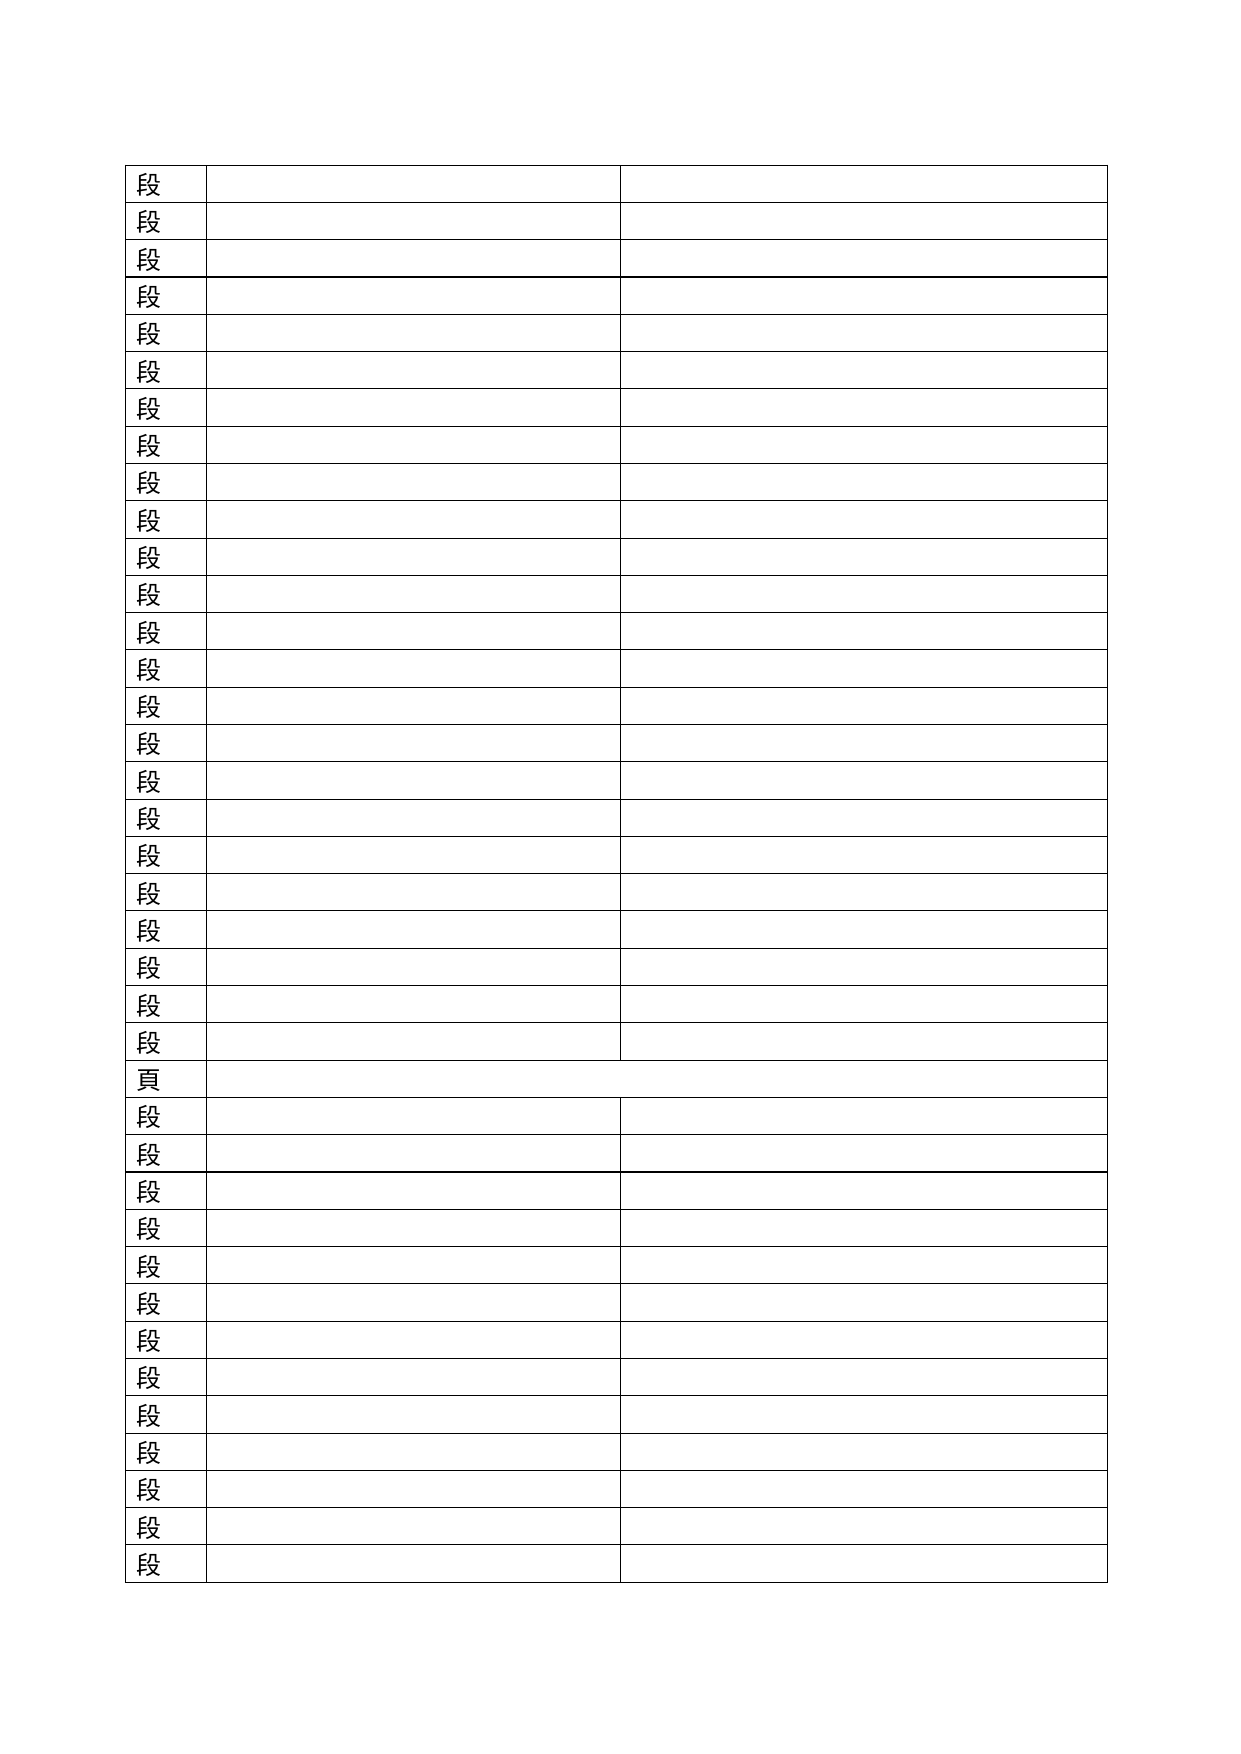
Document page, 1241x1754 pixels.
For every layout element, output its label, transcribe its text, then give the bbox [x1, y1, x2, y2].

table_cell [207, 837, 620, 873]
table_cell [621, 501, 1107, 537]
table_cell [207, 1284, 620, 1321]
table_cell [621, 1434, 1107, 1470]
table_cell [207, 315, 620, 351]
table_cell [621, 762, 1107, 798]
table_cell [621, 1247, 1107, 1283]
table_cell [207, 352, 620, 388]
table_cell 段 [126, 240, 206, 276]
table_cell [207, 800, 620, 836]
table_cell [621, 352, 1107, 388]
table_cell 段 [126, 762, 206, 798]
table_cell [621, 725, 1107, 761]
table_cell [621, 1471, 1107, 1507]
table_cell [207, 650, 620, 687]
table_cell [207, 874, 620, 910]
table_cell [207, 1135, 620, 1171]
table_cell [207, 1173, 620, 1209]
table_cell [207, 1545, 620, 1582]
table_cell 段 [126, 1434, 206, 1470]
table_cell [207, 464, 620, 500]
table_cell [207, 613, 620, 649]
table_cell 段 [126, 166, 206, 202]
table_cell 段 [126, 1359, 206, 1395]
table_cell 段 [126, 1508, 206, 1544]
table_cell [207, 1508, 620, 1544]
table_cell [621, 1396, 1107, 1432]
table_cell [207, 166, 620, 202]
table_cell [207, 576, 620, 612]
table_cell [621, 315, 1107, 351]
table_cell [621, 240, 1107, 276]
table_cell 段 [126, 949, 206, 985]
table_cell 段 [126, 1210, 206, 1246]
table_cell [207, 725, 620, 761]
table_cell 段 [126, 613, 206, 649]
table_cell 段 [126, 800, 206, 836]
table_cell [207, 539, 620, 575]
table_cell 段 [126, 1396, 206, 1432]
table_cell [207, 949, 620, 985]
table_cell 段 [126, 688, 206, 724]
table_cell [621, 1322, 1107, 1358]
table_cell 段 [126, 650, 206, 687]
table_cell [621, 166, 1107, 202]
table_cell [207, 1396, 620, 1432]
table_cell [621, 539, 1107, 575]
table_cell 段 [126, 1023, 206, 1059]
table_cell [621, 1023, 1107, 1059]
table_cell [621, 613, 1107, 649]
table_cell 段 [126, 1284, 206, 1321]
table_cell [621, 1135, 1107, 1171]
table_cell [621, 837, 1107, 873]
table_cell 段 [126, 315, 206, 351]
table_cell [621, 427, 1107, 463]
table_cell [207, 1023, 620, 1059]
table_cell [207, 278, 620, 314]
table_cell [621, 464, 1107, 500]
table_cell 段 [126, 501, 206, 537]
table_cell 段 [126, 539, 206, 575]
table_cell [207, 1098, 620, 1134]
table_cell [621, 986, 1107, 1022]
table_cell [207, 986, 620, 1022]
table_cell 段 [126, 389, 206, 426]
table_cell [621, 650, 1107, 687]
table_cell 段 [126, 1471, 206, 1507]
table_cell [621, 1210, 1107, 1246]
table_cell 段 [126, 1135, 206, 1171]
table_cell [621, 278, 1107, 314]
table_cell 段 [126, 986, 206, 1022]
table_cell [621, 389, 1107, 426]
table_cell [621, 949, 1107, 985]
table_cell [207, 1247, 620, 1283]
table_cell 段 [126, 1247, 206, 1283]
table_cell [207, 1210, 620, 1246]
table_cell 段 [126, 576, 206, 612]
table_cell 段 [126, 1322, 206, 1358]
table_cell [621, 203, 1107, 239]
table_cell [207, 240, 620, 276]
table_cell [207, 762, 620, 798]
table_cell 段 [126, 464, 206, 500]
table_cell 段 [126, 911, 206, 948]
table_cell [207, 911, 620, 948]
table_cell 段 [126, 725, 206, 761]
table_cell [207, 389, 620, 426]
table_cell [621, 1359, 1107, 1395]
table_cell 段 [126, 352, 206, 388]
table_cell [621, 1545, 1107, 1582]
table_cell [621, 688, 1107, 724]
table_cell [207, 1434, 620, 1470]
table_cell [621, 1508, 1107, 1544]
table_cell [621, 911, 1107, 948]
table_cell 段 [126, 203, 206, 239]
table_cell [621, 576, 1107, 612]
table_cell 頁 [126, 1061, 206, 1097]
table_cell 段 [126, 1545, 206, 1582]
table_cell 段 [126, 427, 206, 463]
table_cell [207, 1061, 1107, 1097]
table_cell [207, 1359, 620, 1395]
table_cell [207, 1471, 620, 1507]
table_cell 段 [126, 278, 206, 314]
table_cell 段 [126, 1098, 206, 1134]
table_cell [621, 874, 1107, 910]
table_cell 段 [126, 1173, 206, 1209]
table_cell [207, 501, 620, 537]
table_cell [621, 1098, 1107, 1134]
table_cell [621, 800, 1107, 836]
table_cell [621, 1173, 1107, 1209]
table_cell [207, 203, 620, 239]
table_cell [207, 688, 620, 724]
table_cell [621, 1284, 1107, 1321]
table_cell 段 [126, 837, 206, 873]
table_cell 段 [126, 874, 206, 910]
table_cell [207, 1322, 620, 1358]
table_cell [207, 427, 620, 463]
